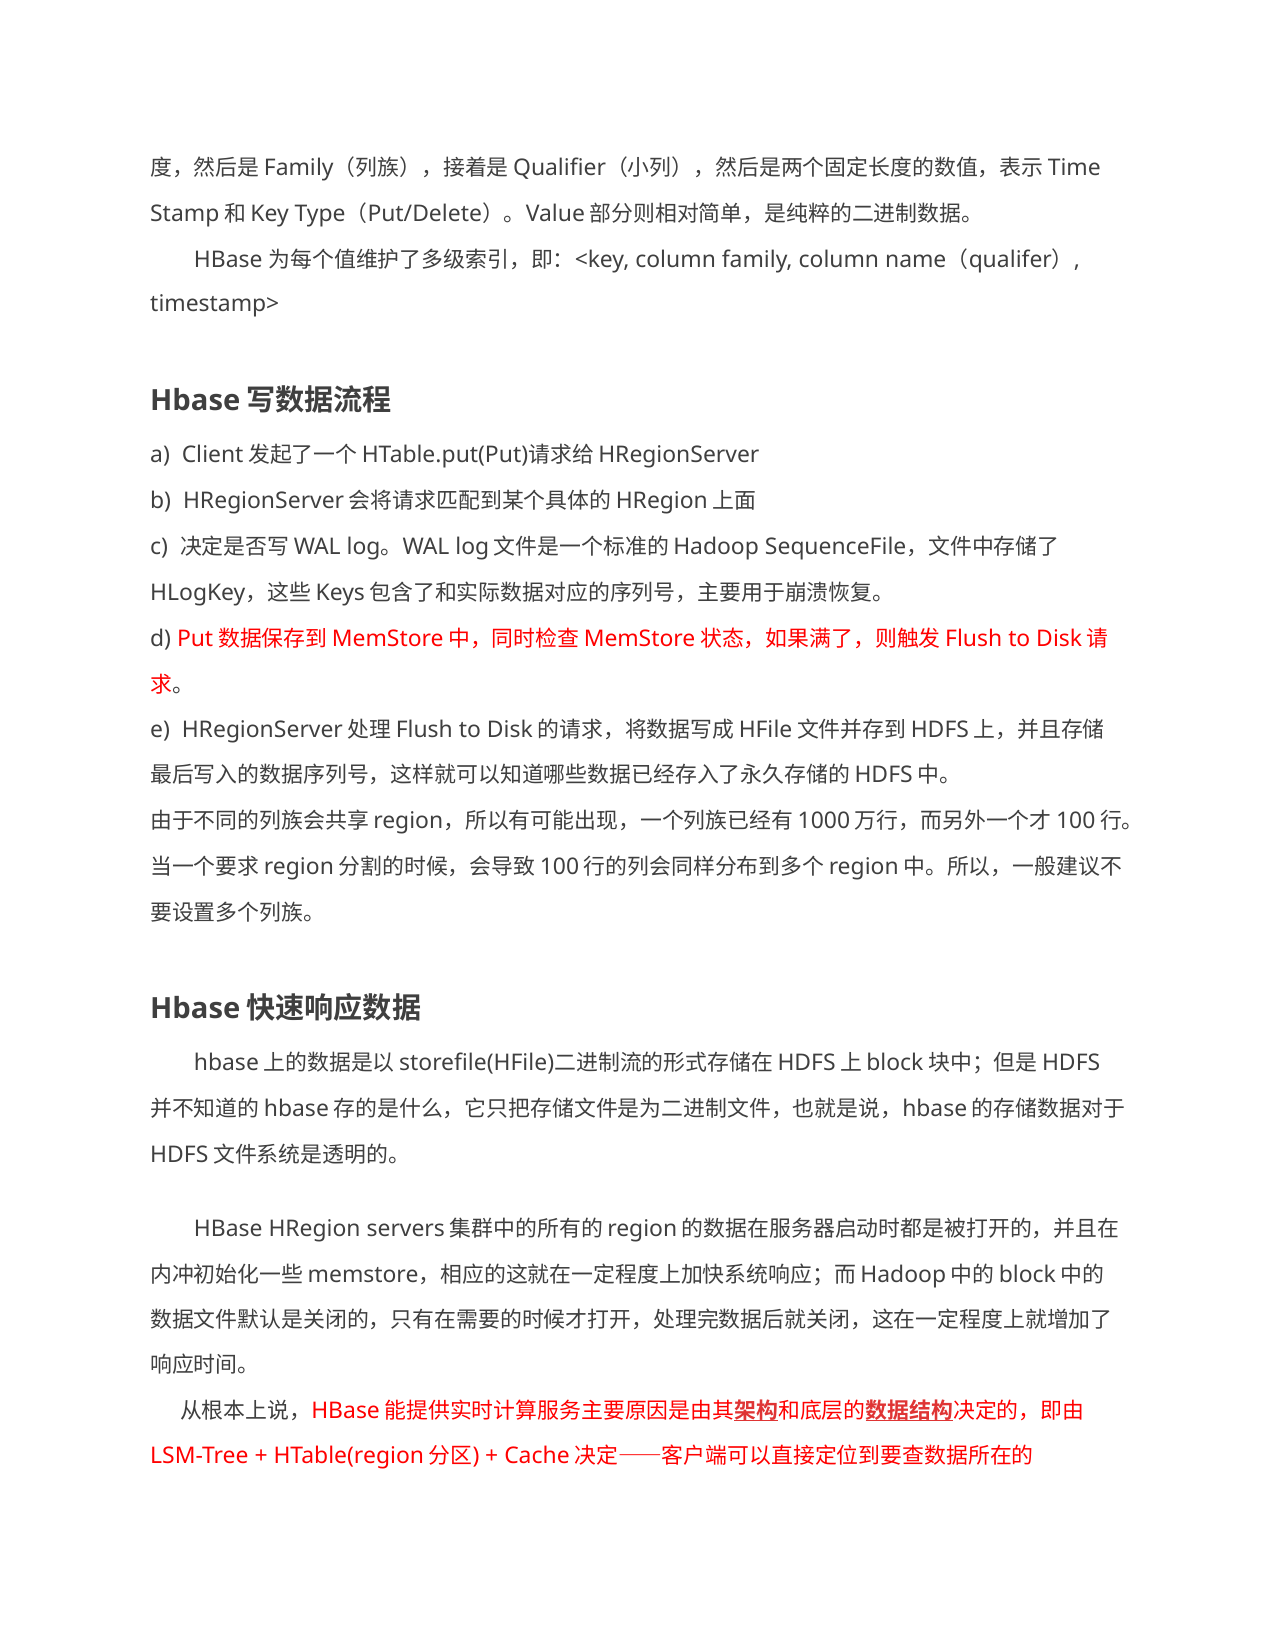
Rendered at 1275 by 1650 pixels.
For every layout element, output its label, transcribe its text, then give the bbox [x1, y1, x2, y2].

text HBase 为每个值维护了多级索引，即：<key, column family, column name（qualifer）, timestamp> [150, 242, 1125, 318]
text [150, 150, 1125, 228]
text HBase HRegion servers集群中的所有的region的数据在服务器启动时都是被打开的，并且在内冲初始化一些memstore，相应的这就在一定程度上加快系统响应；而Hadoop中的block中的数据文件默认是关闭的，只有在需要的时候才打开，处理完数据后就关闭，这在一定程度上就增加了响应时间。 [150, 1211, 1125, 1379]
text Hbase写数据流程 [150, 377, 1125, 419]
text c) 决定是否写WAL log。WAL log文件是一个标准的Hadoop SequenceFile，文件中存储了HLogKey，这些Keys包含了和实际数据对应的序列号，主要用于崩溃恢复。 [150, 529, 1125, 607]
text d) Put数据保存到MemStore中，同时检查MemStore状态，如果满了，则触发Flush to Disk请求。 [150, 621, 1125, 698]
text a) Client发起了一个HTable.put(Put)请求给HRegionServer [150, 437, 1125, 469]
text 由于不同的列族会共享region，所以有可能出现，一个列族已经有1000万行，而另外一个才100行。当一个要求region分割的时候，会导致100行的列会同样分布到多个region中。所以，一般建议不要设置多个列族。 [150, 803, 1125, 927]
text b) HRegionServer会将请求匹配到某个具体的HRegion上面 [150, 483, 1125, 515]
text Hbase快速响应数据 [150, 985, 1125, 1027]
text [150, 1393, 1125, 1471]
text e) HRegionServer处理Flush to Disk的请求，将数据写成HFile文件并存到HDFS上，并且存储最后写入的数据序列号，这样就可以知道哪些数据已经存入了永久存储的HDFS中。 [150, 712, 1125, 790]
text hbase上的数据是以storefile(HFile)二进制流的形式存储在HDFS上block块中；但是HDFS并不知道的hbase存的是什么，它只把存储文件是为二进制文件，也就是说，hbase的存储数据对于HDFS文件系统是透明的。 [150, 1045, 1125, 1169]
